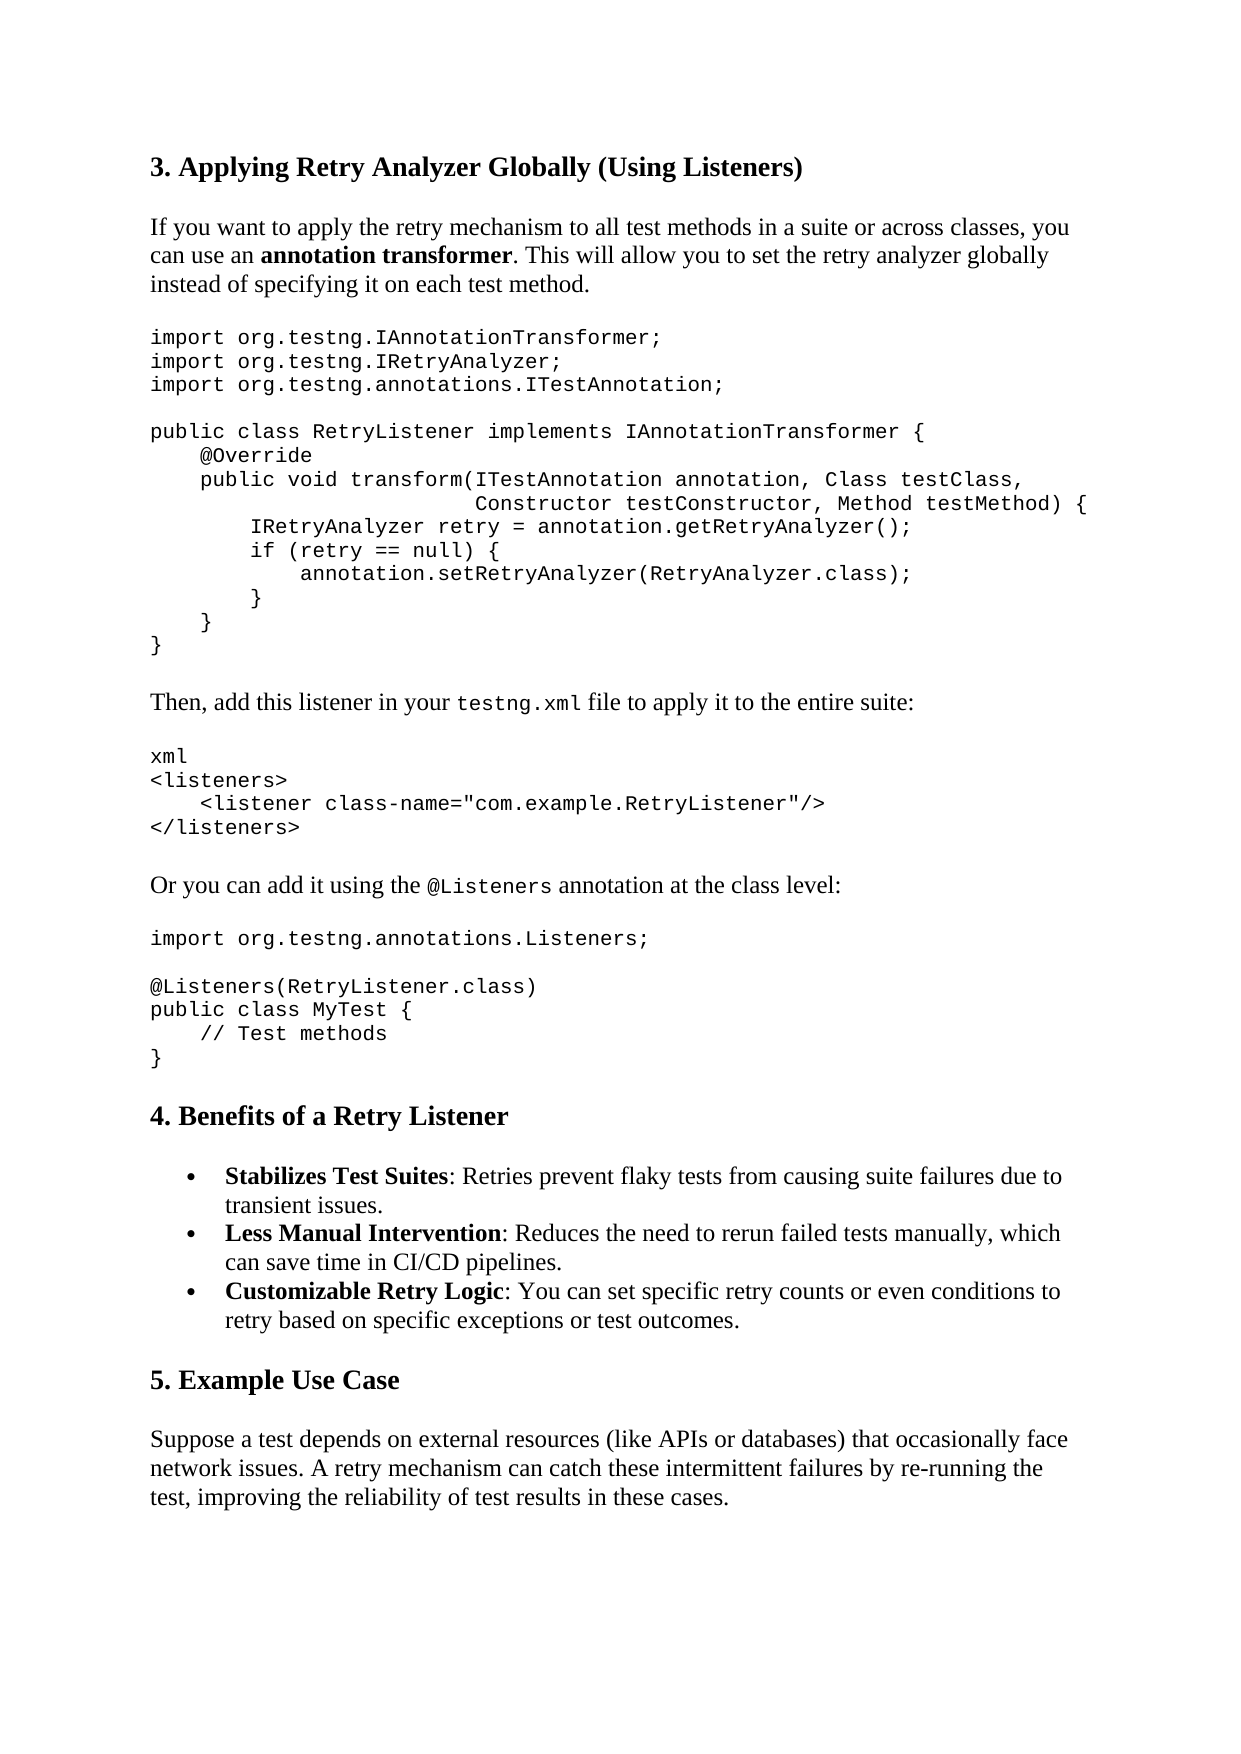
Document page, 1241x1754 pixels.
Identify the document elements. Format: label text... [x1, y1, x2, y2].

text import org.testng.IAnnotationTransformer; [150, 327, 1090, 351]
text } [150, 1047, 1090, 1070]
text xml [150, 746, 1090, 769]
text } [150, 587, 1090, 611]
text public class MyTest { [150, 999, 1090, 1023]
text import org.testng.annotations.ITestAnnotation; [150, 374, 1090, 398]
text @Listeners(RetryListener.class) [150, 976, 1090, 999]
text 4. Benefits of a Retry Listener [150, 1099, 1090, 1132]
text <listeners> [150, 769, 1090, 793]
list Less Manual Intervention: Reduces the need to rerun failed tests manually, which can save time in CI/CD pipelines. [187, 1218, 1090, 1276]
text // Test methods [150, 1023, 1090, 1047]
text Then, add this listener in your testng.xml file to apply it to the entire suite: [150, 687, 1090, 717]
text annotation.setRetryAnalyzer(RetryAnalyzer.class); [150, 563, 1090, 587]
text </listeners> [150, 817, 1090, 841]
list Customizable Retry Logic: You can set specific retry counts or even conditions to retry based on specific exceptions or test outcomes. [187, 1276, 1090, 1333]
text @Override [150, 445, 1090, 469]
text import org.testng.IRetryAnalyzer; [150, 351, 1090, 374]
text Constructor testConstructor, Method testMethod) { [150, 492, 1090, 516]
list Stabilizes Test Suites: Retries prevent flaky tests from causing suite failures due to transient issues. [187, 1161, 1090, 1218]
text } [150, 634, 1090, 658]
text 5. Example Use Case [150, 1363, 1090, 1395]
text import org.testng.annotations.Listeners; [150, 928, 1090, 952]
text 3. Applying Retry Analyzer Globally (Using Listeners) [150, 150, 1090, 182]
text if (retry == null) { [150, 540, 1090, 563]
text <listener class-name="com.example.RetryListener"/> [150, 793, 1090, 817]
text public class RetryListener implements IAnnotationTransformer { [150, 422, 1090, 445]
text } [150, 611, 1090, 634]
text If you want to apply the retry mechanism to all test methods in a suite or across classes, you can use an annotation transformer. This will allow you to set the retry analyzer globally instead of specifying it on each test method. [150, 212, 1090, 298]
text Or you can add it using the @Listeners annotation at the class level: [150, 870, 1090, 899]
text public void transform(ITestAnnotation annotation, Class testClass, [150, 469, 1090, 492]
text Suppose a test depends on external resources (like APIs or databases) that occasionally face network issues. A retry mechanism can catch these intermittent failures by re-running the test, improving the reliability of test results in these cases. [150, 1424, 1090, 1511]
text IRetryAnalyzer retry = annotation.getRetryAnalyzer(); [150, 516, 1090, 540]
